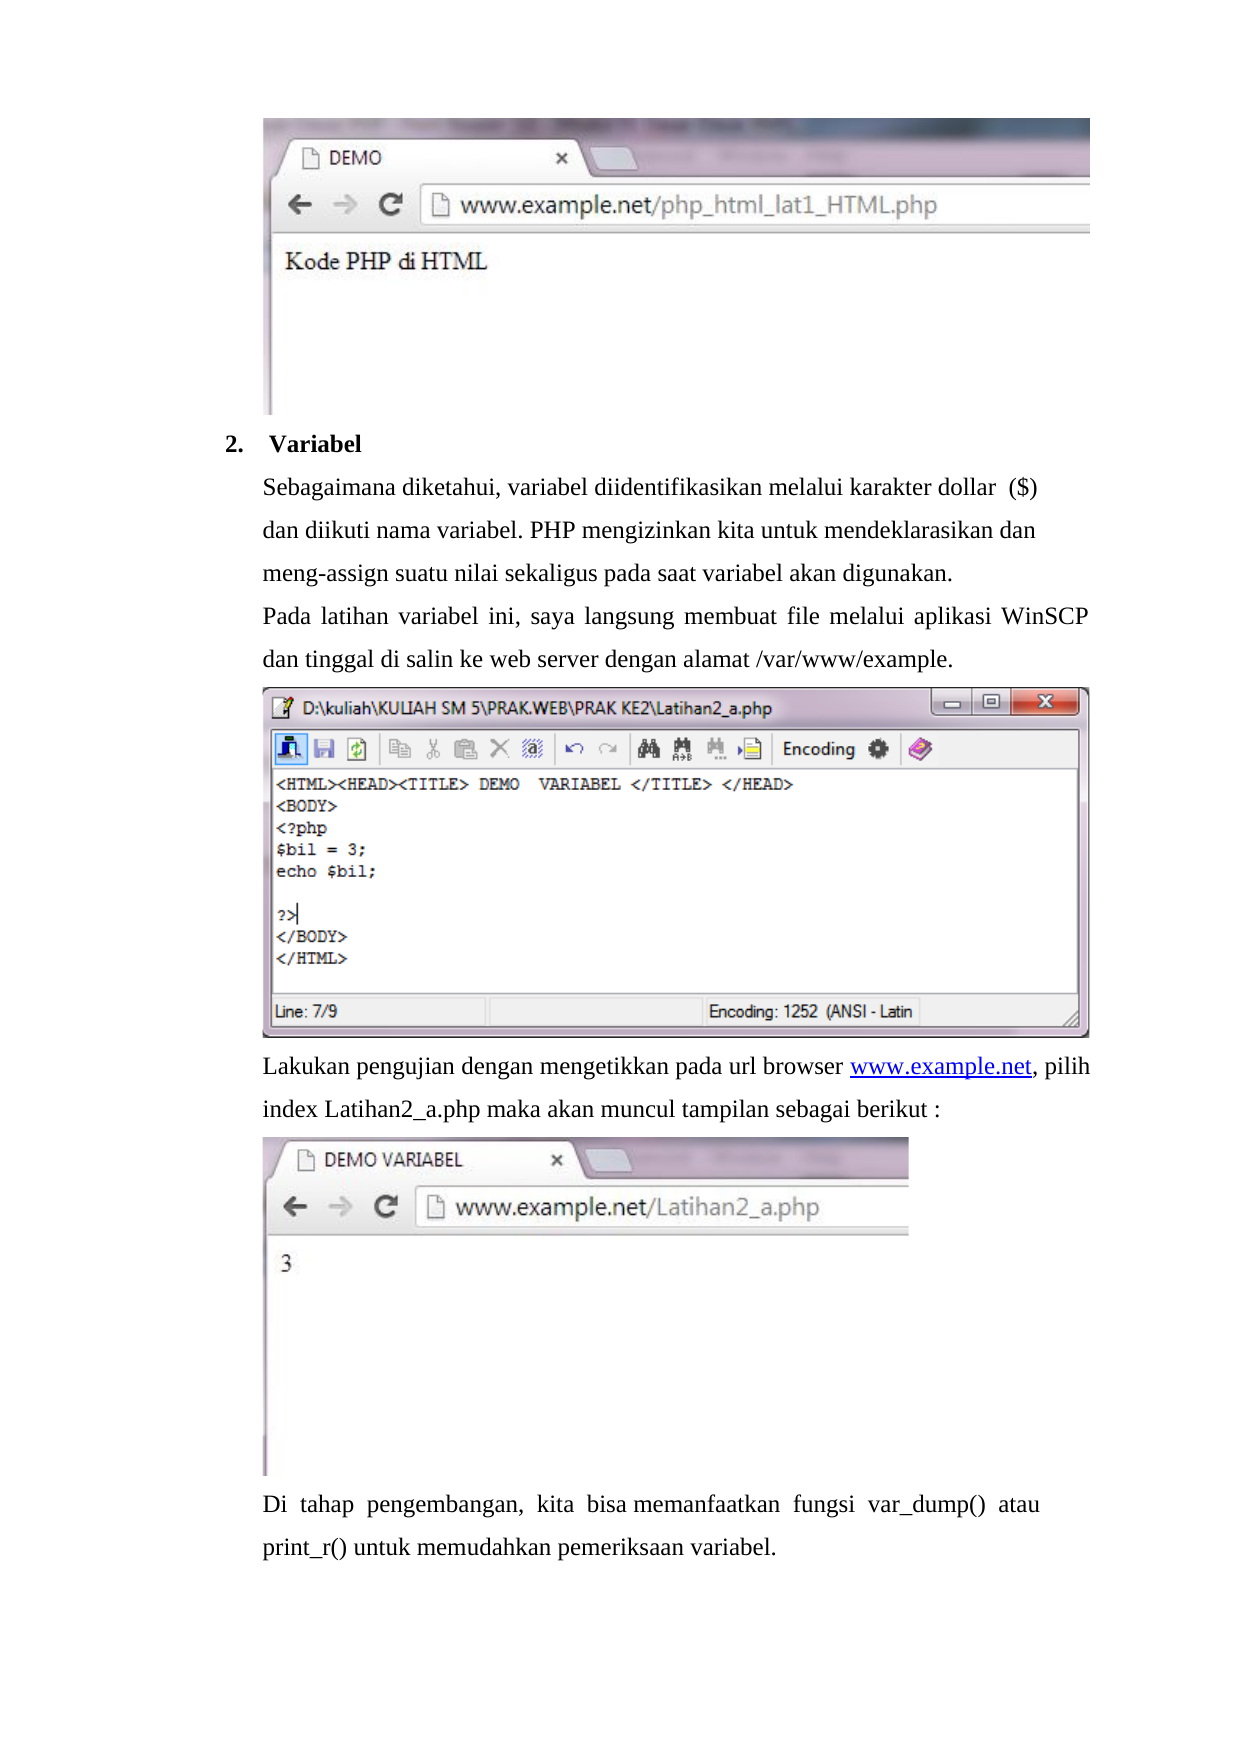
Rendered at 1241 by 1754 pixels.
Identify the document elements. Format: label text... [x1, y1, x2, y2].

list print_r() untuk memudahkan pemeriksaan variabel. [262, 1532, 1090, 1561]
picture [262, 687, 1090, 1038]
list Di tahap pengembangan, kita bisa memanfaatkan fungsi var_dump() atau [262, 1489, 1090, 1518]
list Variabel [225, 429, 1090, 457]
picture [262, 118, 1090, 415]
picture [262, 1137, 909, 1476]
list Pada latihan variabel ini, saya langsung membuat file melalui aplikasi WinSCP dan tinggal di salin ke web server dengan alamat /var/www/example. [262, 601, 1090, 673]
list dan diikuti nama variabel. PHP mengizinkan kita untuk mendeklarasikan dan [262, 515, 1090, 544]
list meng-assign suatu nilai sekaligus pada saat variabel akan digunakan. [262, 558, 1090, 587]
list Lakukan pengujian dengan mengetikkan pada url browser www.example.net, pilih index Latihan2_a.php maka akan muncul tampilan sebagai berikut : [262, 1051, 1090, 1123]
list Sebagaimana diketahui, variabel diidentifikasikan melalui karakter dollar ($) [262, 472, 1090, 501]
